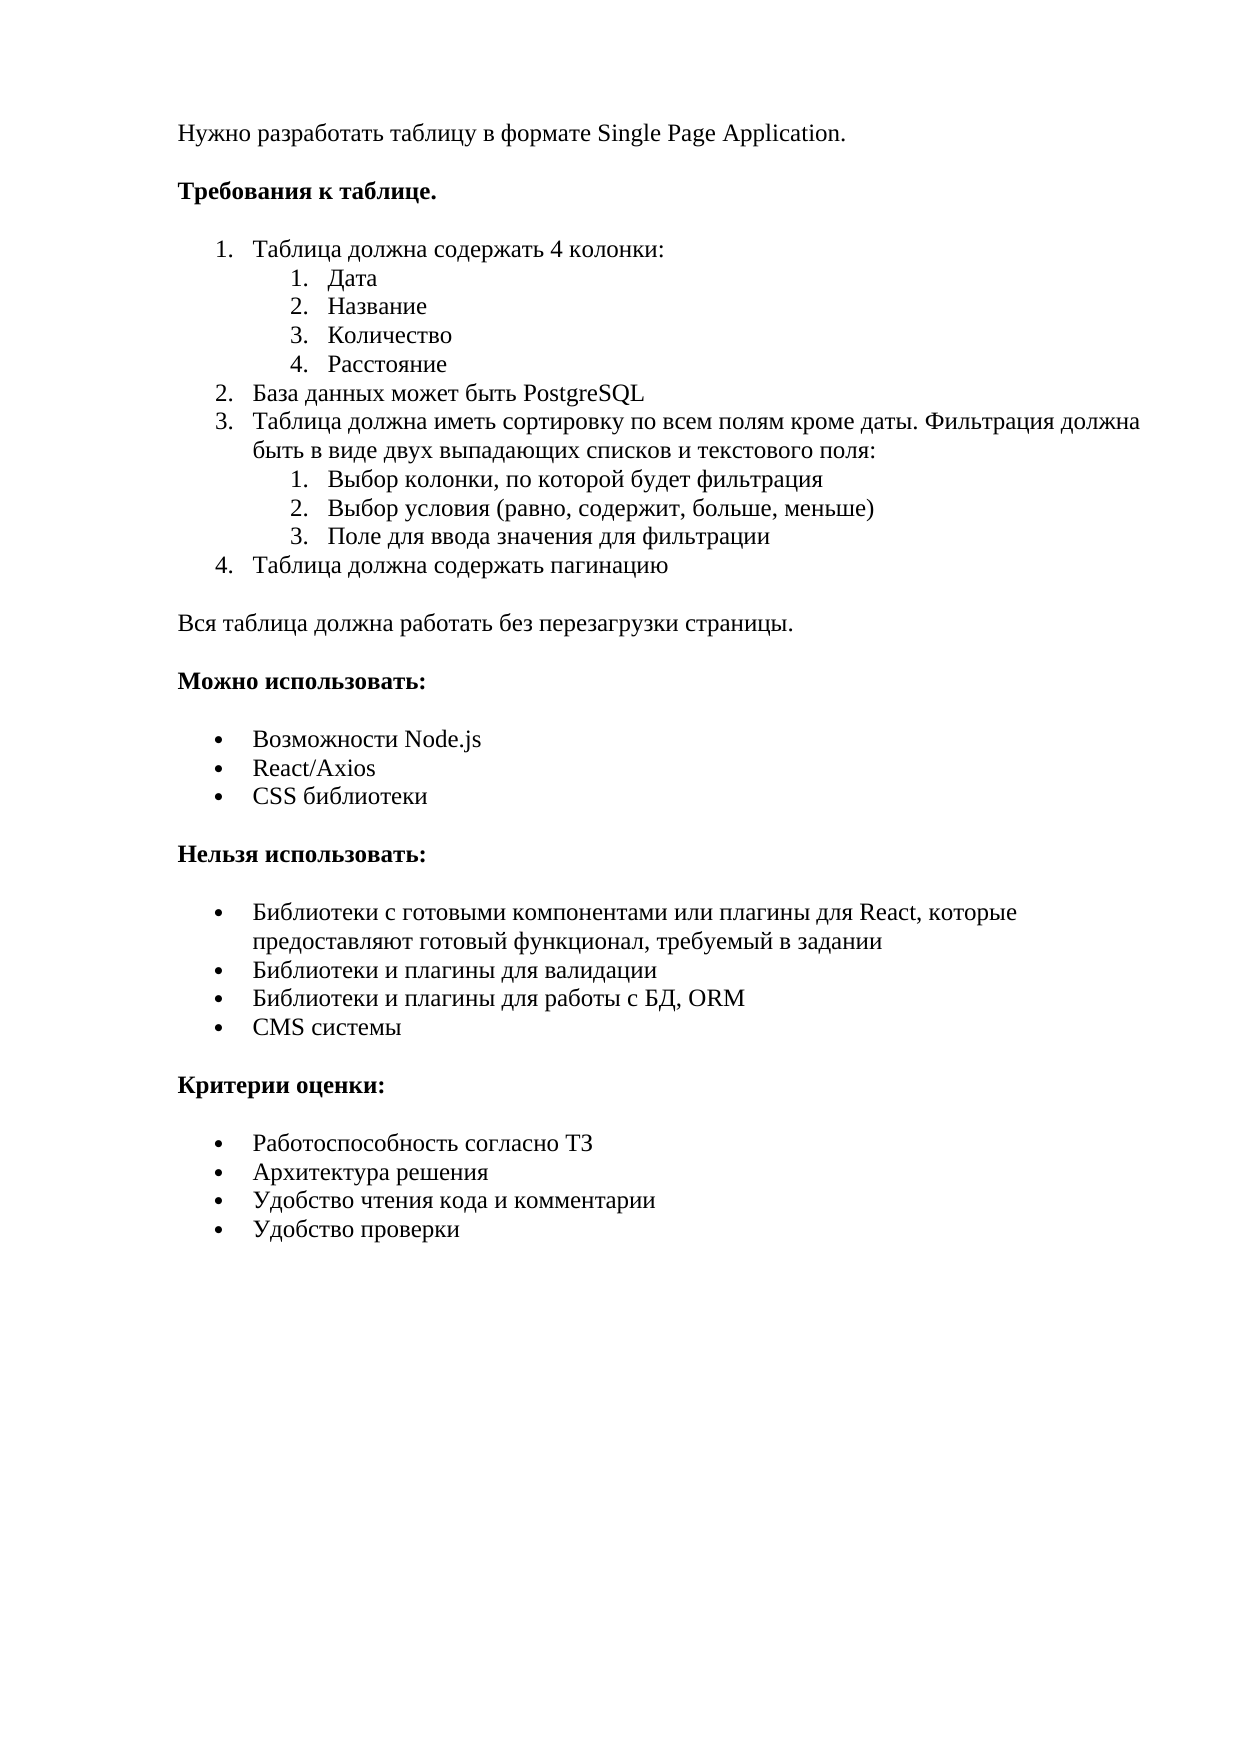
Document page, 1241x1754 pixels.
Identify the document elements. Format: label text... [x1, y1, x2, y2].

list Библиотеки и плагины для валидации [215, 955, 1152, 983]
list Таблица должна содержать пагинацию [215, 550, 1152, 579]
list Название [290, 291, 1152, 320]
list CSS библиотеки [215, 781, 1152, 810]
text Вся таблица должна работать без перезагрузки страницы. [177, 608, 1152, 637]
list Дата [290, 263, 1152, 291]
list Работоспособность согласно ТЗ [215, 1128, 1152, 1157]
list Библиотеки с готовыми компонентами или плагины для React, которые предоставляют готовый функционал, требуемый в задании [215, 897, 1152, 955]
list Таблица должна содержать 4 колонки: [215, 234, 1152, 263]
list Возможности Node.js [215, 724, 1152, 753]
text Требования к таблице. [177, 176, 1152, 205]
text Нужно разработать таблицу в формате Single Page Application. [177, 118, 1152, 147]
list База данных может быть PostgreSQL [215, 378, 1152, 406]
text Можно использовать: [177, 666, 1152, 695]
list Удобство чтения кода и комментарии [215, 1186, 1152, 1214]
list Выбор колонки, по которой будет фильтрация [290, 464, 1152, 493]
list Количество [290, 320, 1152, 349]
list Выбор условия (равно, содержит, больше, меньше) [290, 493, 1152, 521]
list Библиотеки и плагины для работы с БД, ORM [215, 983, 1152, 1012]
text Нельзя использовать: [177, 839, 1152, 868]
list Архитектура решения [215, 1157, 1152, 1186]
list Расстояние [290, 349, 1152, 378]
list CMS системы [215, 1012, 1152, 1041]
list Таблица должна иметь сортировку по всем полям кроме даты. Фильтрация должна быть в виде двух выпадающих списков и текстового поля: [215, 406, 1152, 464]
list Удобство проверки [215, 1214, 1152, 1243]
list React/Axios [215, 753, 1152, 781]
list Поле для ввода значения для фильтрации [290, 521, 1152, 550]
text Критерии оценки: [177, 1070, 1152, 1099]
